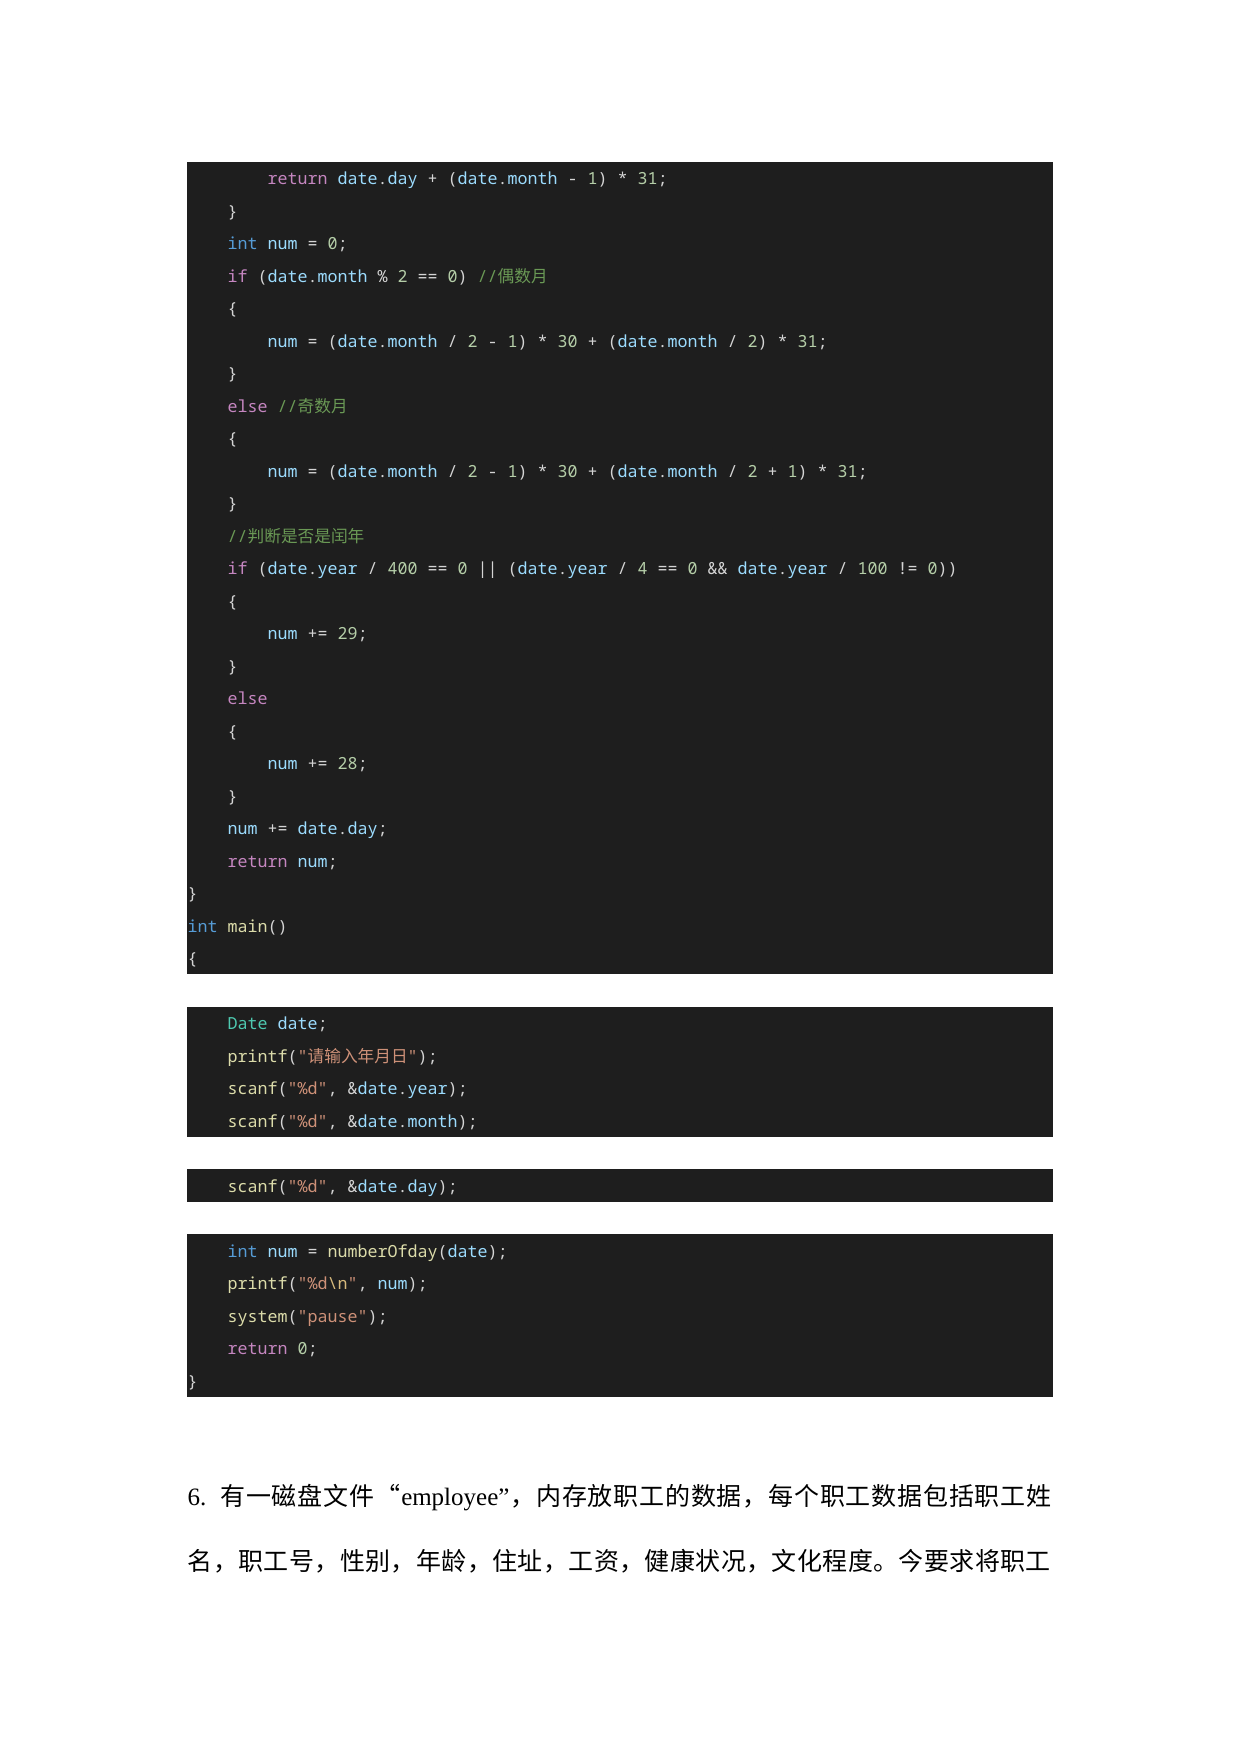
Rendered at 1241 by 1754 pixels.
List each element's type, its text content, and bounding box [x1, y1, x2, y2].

text } [187, 779, 1053, 812]
text int num = 0; [187, 227, 1053, 259]
text int main() [187, 909, 1053, 942]
text return 0; [187, 1332, 1053, 1364]
text num = (date.month / 2 - 1) * 30 + (date.month / 2) * 31; [187, 324, 1053, 357]
text num += date.day; [187, 812, 1053, 844]
text int num = numberOfday(date); [187, 1234, 1053, 1267]
text } [187, 649, 1053, 682]
text } [187, 194, 1053, 227]
text Date date; [187, 1007, 1053, 1039]
text } [187, 877, 1053, 909]
text num = (date.month / 2 - 1) * 30 + (date.month / 2 + 1) * 31; [187, 454, 1053, 487]
text { [187, 942, 1053, 974]
text if (date.month % 2 == 0) //偶数月 [187, 259, 1053, 292]
text printf("请输入年月日"); [187, 1039, 1053, 1072]
text else [187, 682, 1053, 714]
text } [187, 1364, 1053, 1397]
text { [187, 584, 1053, 617]
text { [187, 714, 1053, 747]
text system("pause"); [187, 1299, 1053, 1332]
text num += 28; [187, 747, 1053, 779]
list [187, 1462, 1053, 1592]
text //判断是否是闰年 [187, 519, 1053, 552]
text scanf("%d", &date.month); [187, 1104, 1053, 1137]
text if (date.year / 400 == 0 || (date.year / 4 == 0 && date.year / 100 != 0)) [187, 552, 1053, 584]
text else //奇数月 [187, 389, 1053, 422]
text printf("%d\n", num); [187, 1267, 1053, 1299]
text num += 29; [187, 617, 1053, 649]
text scanf("%d", &date.year); [187, 1072, 1053, 1104]
text } [187, 357, 1053, 389]
text scanf("%d", &date.day); [187, 1169, 1053, 1202]
text } [187, 487, 1053, 519]
text { [187, 422, 1053, 454]
text return date.day + (date.month - 1) * 31; [187, 162, 1053, 194]
text { [187, 292, 1053, 324]
text return num; [187, 844, 1053, 877]
